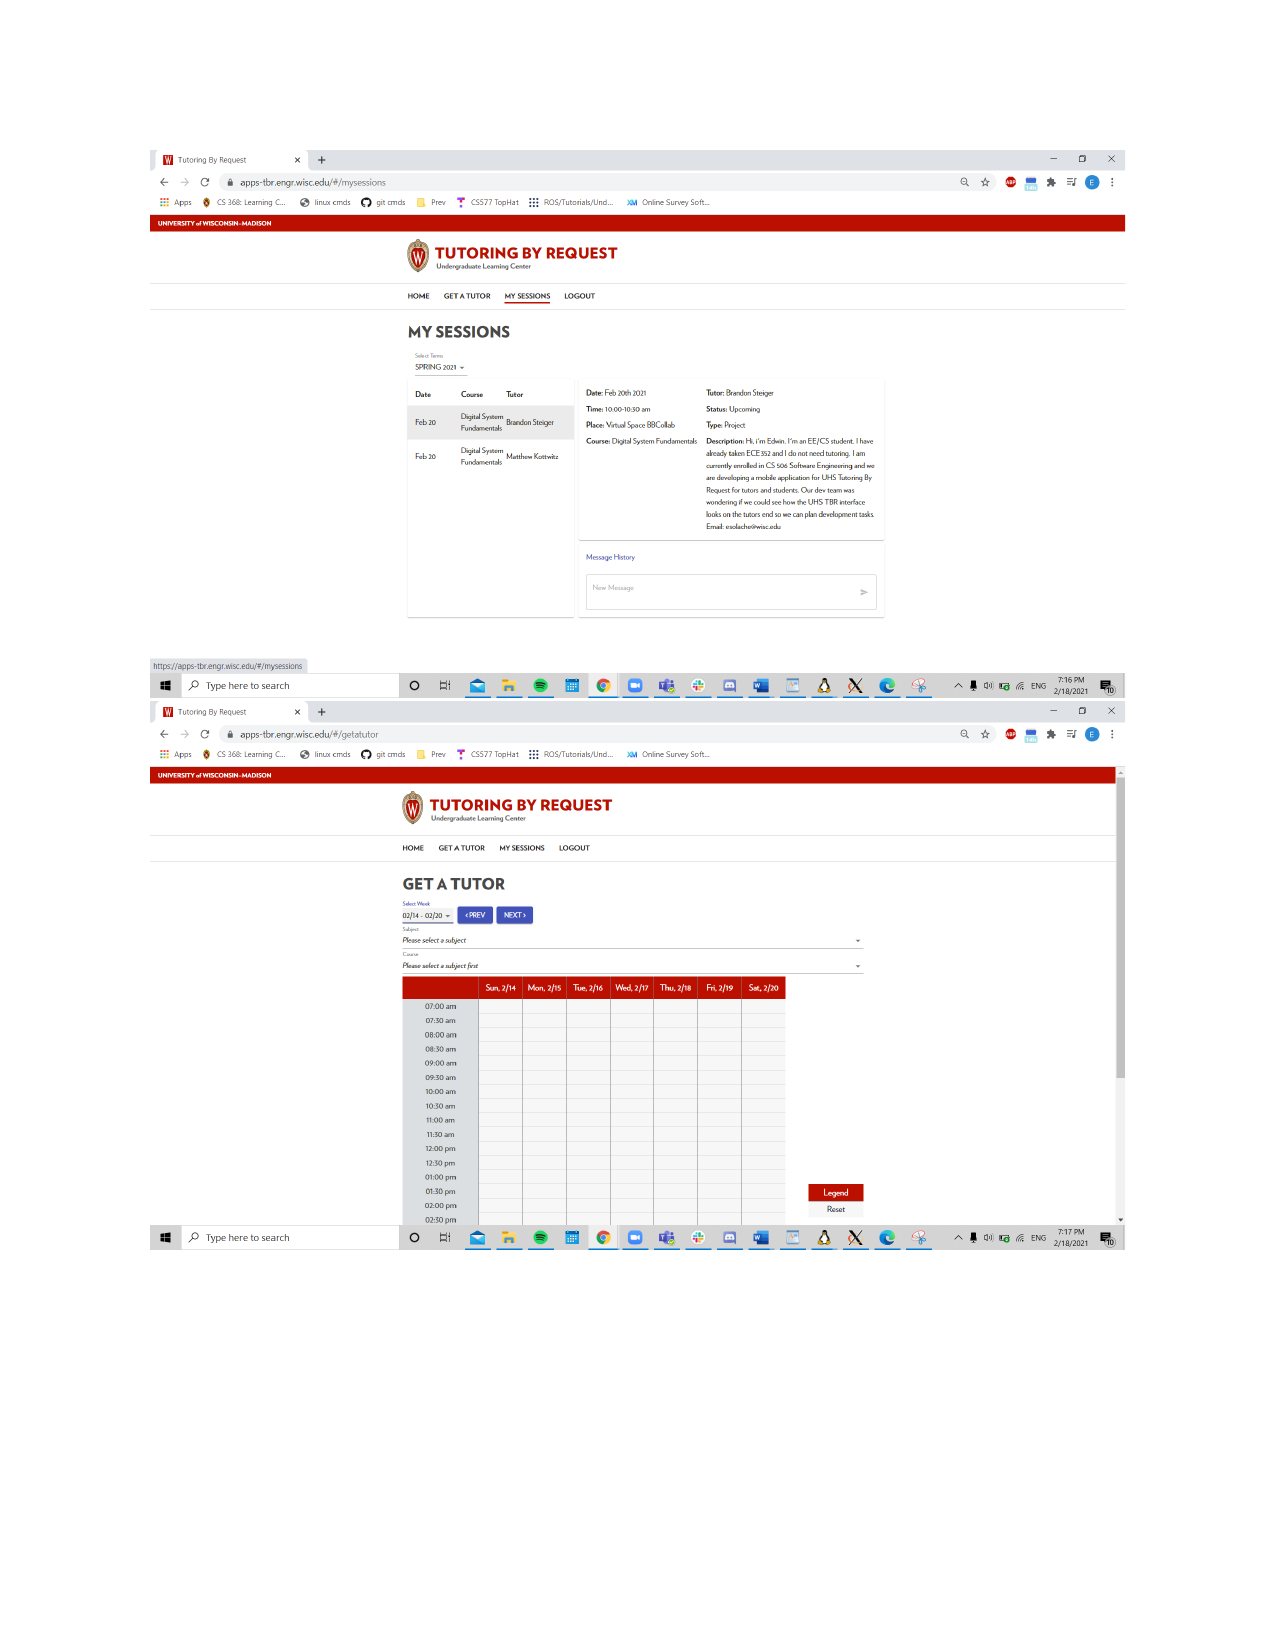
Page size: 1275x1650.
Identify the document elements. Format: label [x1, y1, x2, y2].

picture [150, 150, 1125, 698]
picture [150, 701, 1125, 1250]
